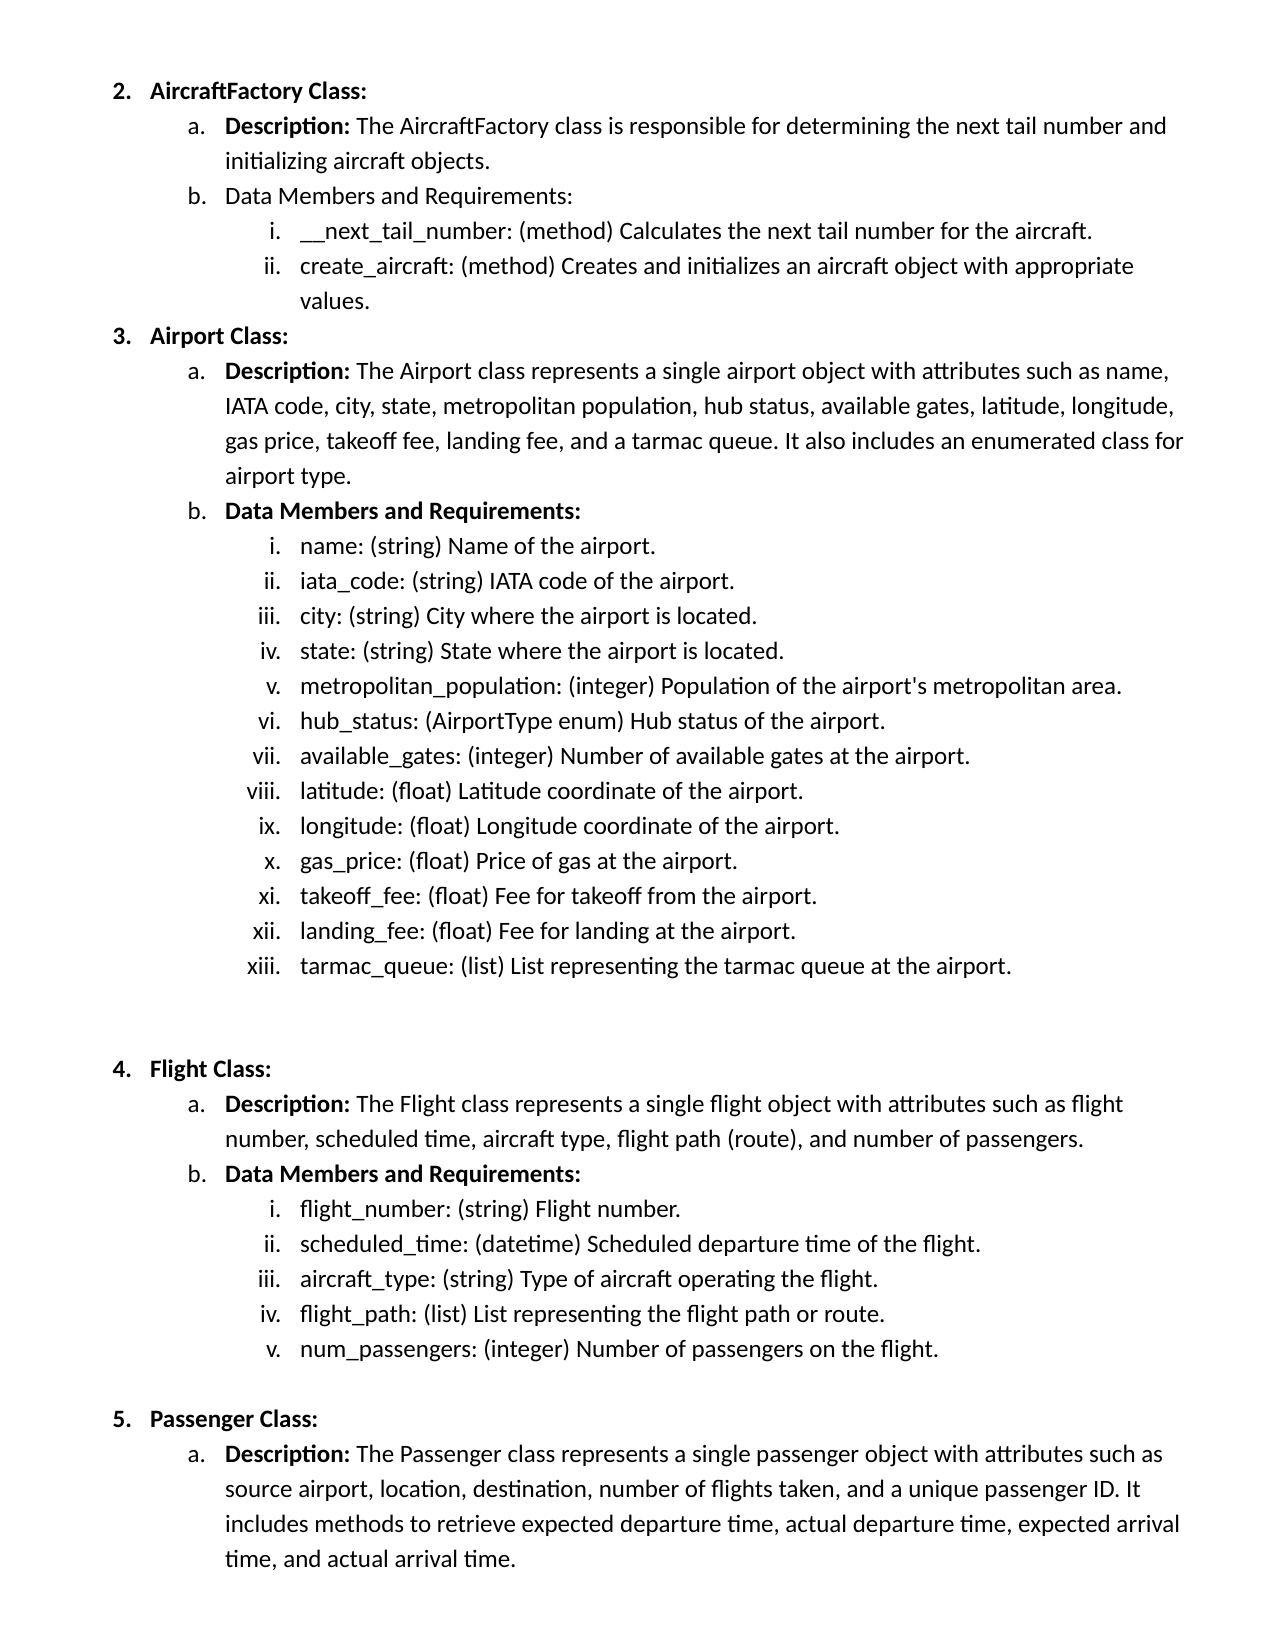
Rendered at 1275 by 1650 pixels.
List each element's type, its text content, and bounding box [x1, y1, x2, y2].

list Description: The AircraftFactory class is responsible for determining the next tail number and initializing aircraft objects. [187, 110, 1200, 176]
list gas_price: (float) Price of gas at the airport. [281, 845, 1200, 876]
list Airport Class: [112, 320, 1200, 351]
list Data Members and Requirements: [187, 495, 1200, 526]
list Passenger Class: [112, 1403, 1200, 1434]
list hub_status: (AirportType enum) Hub status of the airport. [281, 705, 1200, 736]
list tarmac_queue: (list) List representing the tarmac queue at the airport. [281, 950, 1200, 981]
list available_gates: (integer) Number of available gates at the airport. [281, 740, 1200, 771]
list Data Members and Requirements: [187, 180, 1200, 211]
list city: (string) City where the airport is located. [281, 600, 1200, 631]
list iata_code: (string) IATA code of the airport. [281, 565, 1200, 596]
list name: (string) Name of the airport. [281, 530, 1200, 561]
list flight_number: (string) Flight number. [281, 1193, 1200, 1224]
list num_passengers: (integer) Number of passengers on the flight. [281, 1333, 1200, 1364]
list Description: The Passenger class represents a single passenger object with attributes such as source airport, location, destination, number of flights taken, and a unique passenger ID. It includes methods to retrieve expected departure time, actual departure time, expected arrival time, and actual arrival time. [187, 1438, 1200, 1574]
list __next_tail_number: (method) Calculates the next tail number for the aircraft. [281, 215, 1200, 246]
list Description: The Airport class represents a single airport object with attributes such as name, IATA code, city, state, metropolitan population, hub status, available gates, latitude, longitude, gas price, takeoff fee, landing fee, and a tarmac queue. It also includes an enumerated class for airport type. [187, 355, 1200, 491]
list state: (string) State where the airport is located. [281, 635, 1200, 666]
list aircraft_type: (string) Type of aircraft operating the flight. [281, 1263, 1200, 1294]
list AircraftFactory Class: [112, 75, 1200, 106]
list metropolitan_population: (integer) Population of the airport's metropolitan area. [281, 670, 1200, 701]
list latitude: (float) Latitude coordinate of the airport. [281, 775, 1200, 806]
list takeoff_fee: (float) Fee for takeoff from the airport. [281, 880, 1200, 911]
list landing_fee: (float) Fee for landing at the airport. [281, 915, 1200, 946]
list Flight Class: [112, 1053, 1200, 1084]
list flight_path: (list) List representing the flight path or route. [281, 1298, 1200, 1329]
list Data Members and Requirements: [187, 1158, 1200, 1189]
list Description: The Flight class represents a single flight object with attributes such as flight number, scheduled time, aircraft type, flight path (route), and number of passengers. [187, 1088, 1200, 1154]
list create_aircraft: (method) Creates and initializes an aircraft object with appropriate values. [281, 250, 1200, 316]
list longitude: (float) Longitude coordinate of the airport. [281, 810, 1200, 841]
list scheduled_time: (datetime) Scheduled departure time of the flight. [281, 1228, 1200, 1259]
